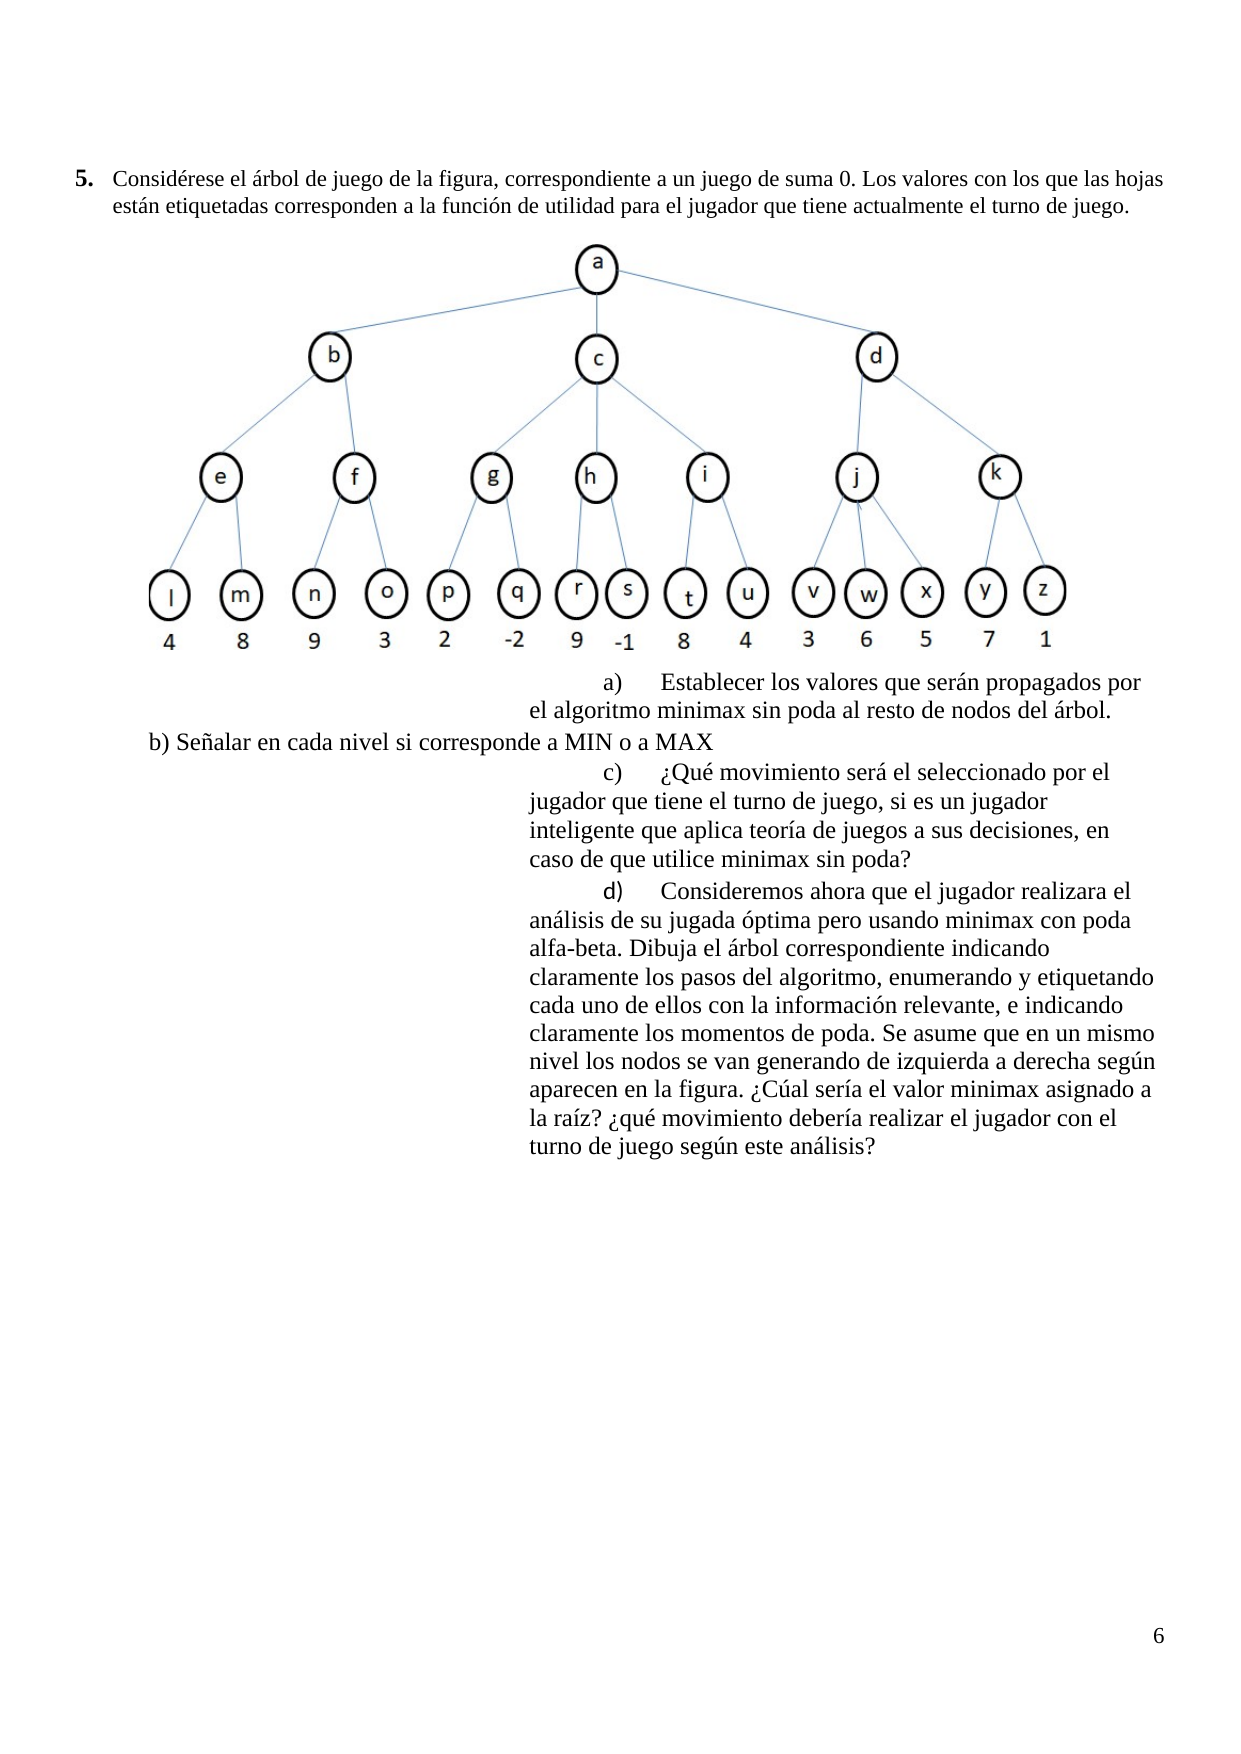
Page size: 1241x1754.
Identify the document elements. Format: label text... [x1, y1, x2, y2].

list Considérese el árbol de juego de la figura, correspondiente a un juego de suma 0. Los valores con los que las hojas están etiquetadas corresponden a la función de utilidad para el jugador que tiene actualmente el turno de juego. [75, 164, 1166, 218]
subtitle ¿Qué movimiento será el seleccionado por el jugador que tiene el turno de juego, si es un jugador inteligente que aplica teoría de juegos a sus decisiones, en caso de que utilice minimax sin poda? [529, 757, 1149, 872]
list Señalar en cada nivel si corresponde a MIN o a MAX [149, 727, 1180, 755]
picture [148, 244, 1067, 650]
list Consideremos ahora que el jugador realizara el análisis de su jugada óptima pero usando minimax con poda alfa-beta. Dibuja el árbol correspondiente indicando claramente los pasos del algoritmo, enumerando y etiquetando cada uno de ellos con la información relevante, e indicando claramente los momentos de poda. Se asume que en un mismo nivel los nodos se van generando de izquierda a derecha según aparecen en la figura. ¿Cúal sería el valor minimax asignado a la raíz? ¿qué movimiento debería realizar el jugador con el turno de juego según este análisis? [529, 876, 1156, 1160]
subtitle Establecer los valores que serán propagados por el algoritmo minimax sin poda al resto de nodos del árbol. [529, 667, 1143, 724]
